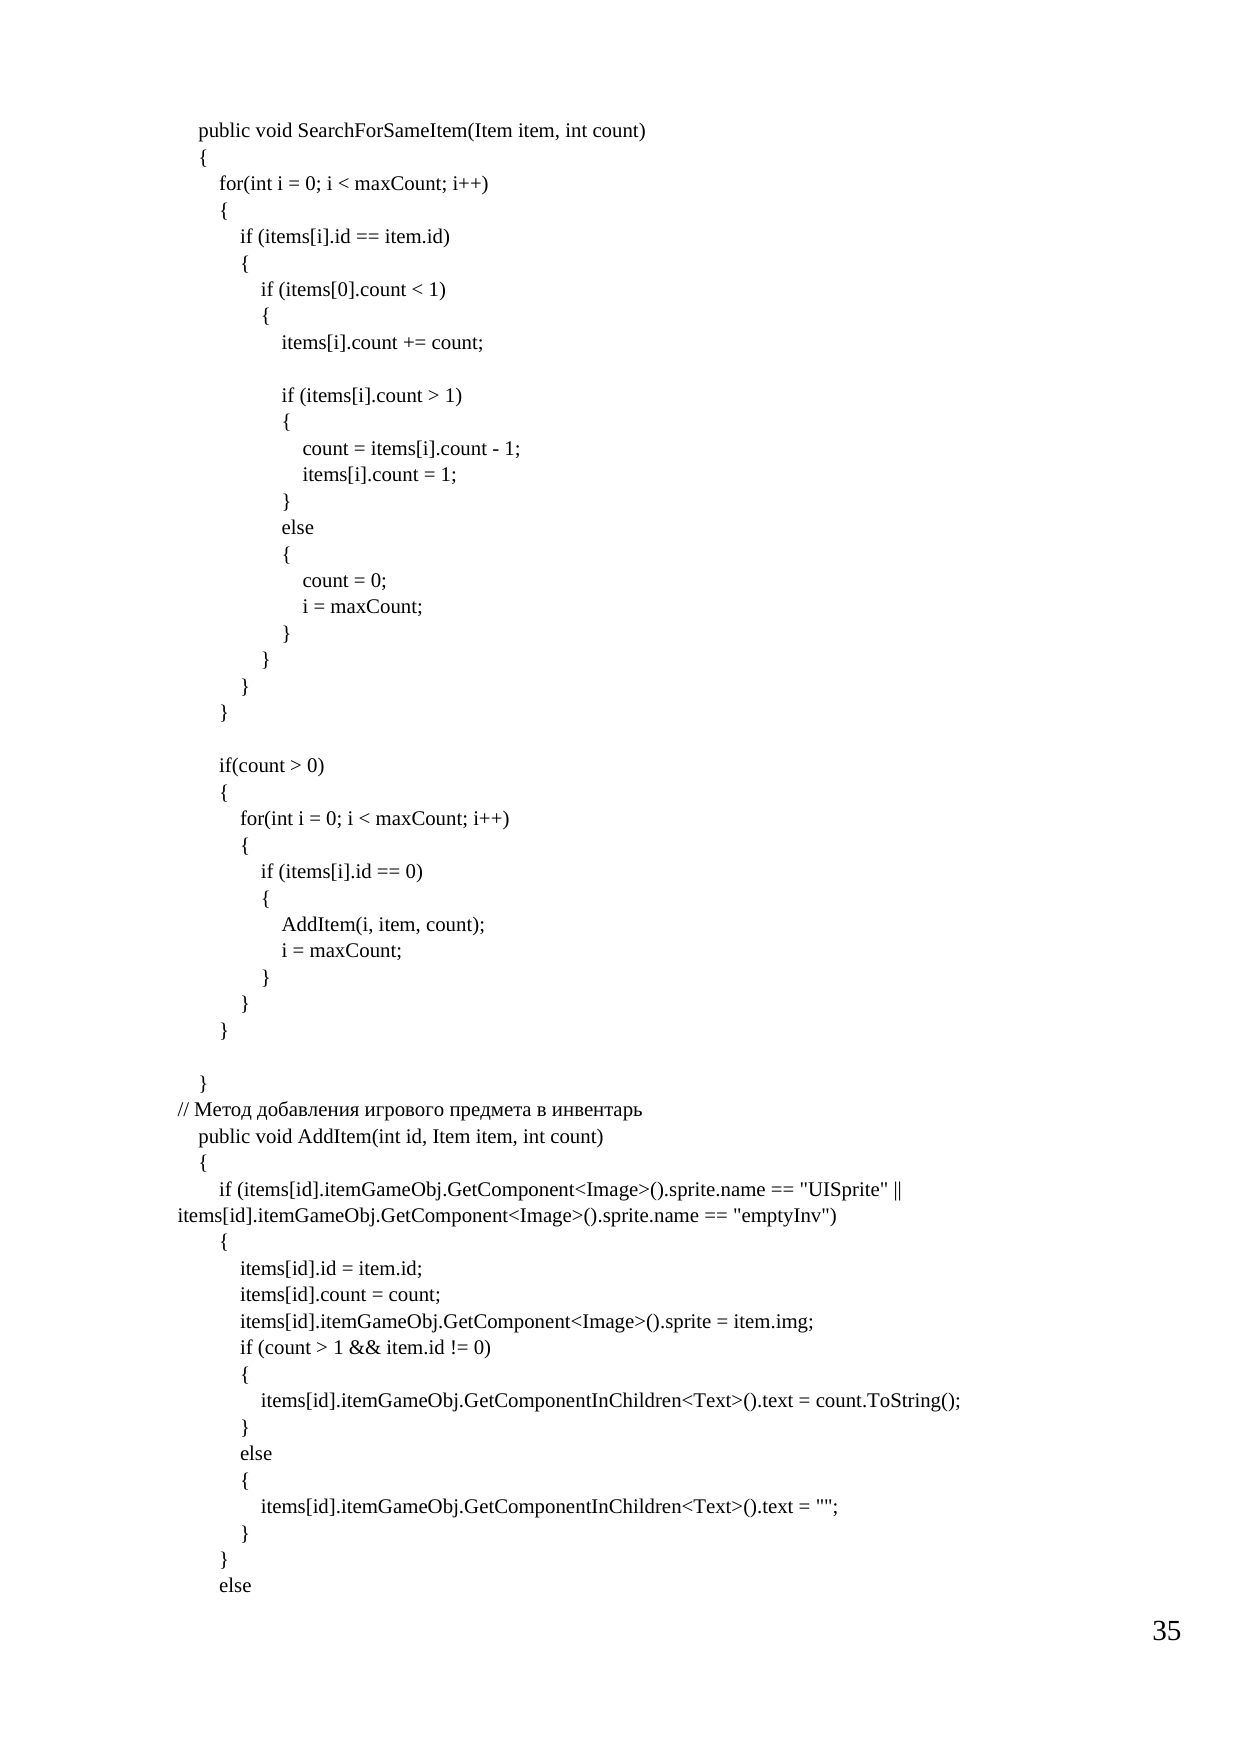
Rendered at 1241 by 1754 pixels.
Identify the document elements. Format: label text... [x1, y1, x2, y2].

text { [177, 885, 1181, 909]
text i = maxCount; [177, 938, 1181, 962]
text public void SearchForSameItem(Item item, int count) [177, 118, 1181, 142]
text } [177, 1018, 1181, 1042]
text items[id].itemGameObj.GetComponent<Image>().sprite = item.img; [177, 1309, 1181, 1333]
text } [177, 488, 1181, 513]
text } [177, 1414, 1181, 1439]
text } [177, 621, 1181, 645]
text items[i].count = 1; [177, 462, 1181, 486]
text } [177, 1071, 1181, 1095]
text { [177, 1150, 1181, 1174]
text { [177, 250, 1181, 274]
text items[id].id = item.id; [177, 1256, 1181, 1280]
text for(int i = 0; i < maxCount; i++) [177, 171, 1181, 195]
text if(count > 0) [177, 753, 1181, 777]
text { [177, 197, 1181, 222]
text count = items[i].count - 1; [177, 436, 1181, 460]
text if (items[i].id == 0) [177, 859, 1181, 883]
text } [177, 700, 1181, 724]
text for(int i = 0; i < maxCount; i++) [177, 806, 1181, 830]
text items[id].count = count; [177, 1282, 1181, 1306]
text public void AddItem(int id, Item item, int count) [177, 1123, 1181, 1148]
text items[id].itemGameObj.GetComponentInChildren<Text>().text = ""; [177, 1494, 1181, 1518]
text { [177, 1229, 1181, 1253]
text else [177, 515, 1181, 539]
text } [177, 1547, 1181, 1571]
text if (items[i].id == item.id) [177, 224, 1181, 248]
text } [177, 991, 1181, 1015]
text { [177, 779, 1181, 804]
text items[i].count += count; [177, 330, 1181, 354]
text if (count > 1 && item.id != 0) [177, 1335, 1181, 1359]
text // Метод добавления игрового предмета в инвентарь [177, 1097, 1181, 1121]
text else [177, 1441, 1181, 1465]
text { [177, 832, 1181, 857]
text items[id].itemGameObj.GetComponentInChildren<Text>().text = count.ToString(); [177, 1388, 1181, 1412]
text count = 0; [177, 568, 1181, 592]
text { [177, 303, 1181, 327]
text { [177, 1362, 1181, 1386]
text } [177, 674, 1181, 698]
text if (items[i].count > 1) [177, 383, 1181, 407]
text AddItem(i, item, count); [177, 912, 1181, 936]
text { [177, 541, 1181, 566]
text } [177, 647, 1181, 671]
text i = maxCount; [177, 594, 1181, 618]
text { [177, 409, 1181, 433]
text if (items[0].count < 1) [177, 277, 1181, 301]
text } [177, 1520, 1181, 1544]
text } [177, 965, 1181, 989]
text else [177, 1573, 1181, 1597]
text if (items[id].itemGameObj.GetComponent<Image>().sprite.name == "UISprite" || items[id].itemGameObj.GetComponent<Image>().sprite.name == "emptyInv") [177, 1176, 1181, 1227]
text { [177, 144, 1181, 169]
text { [177, 1467, 1181, 1492]
